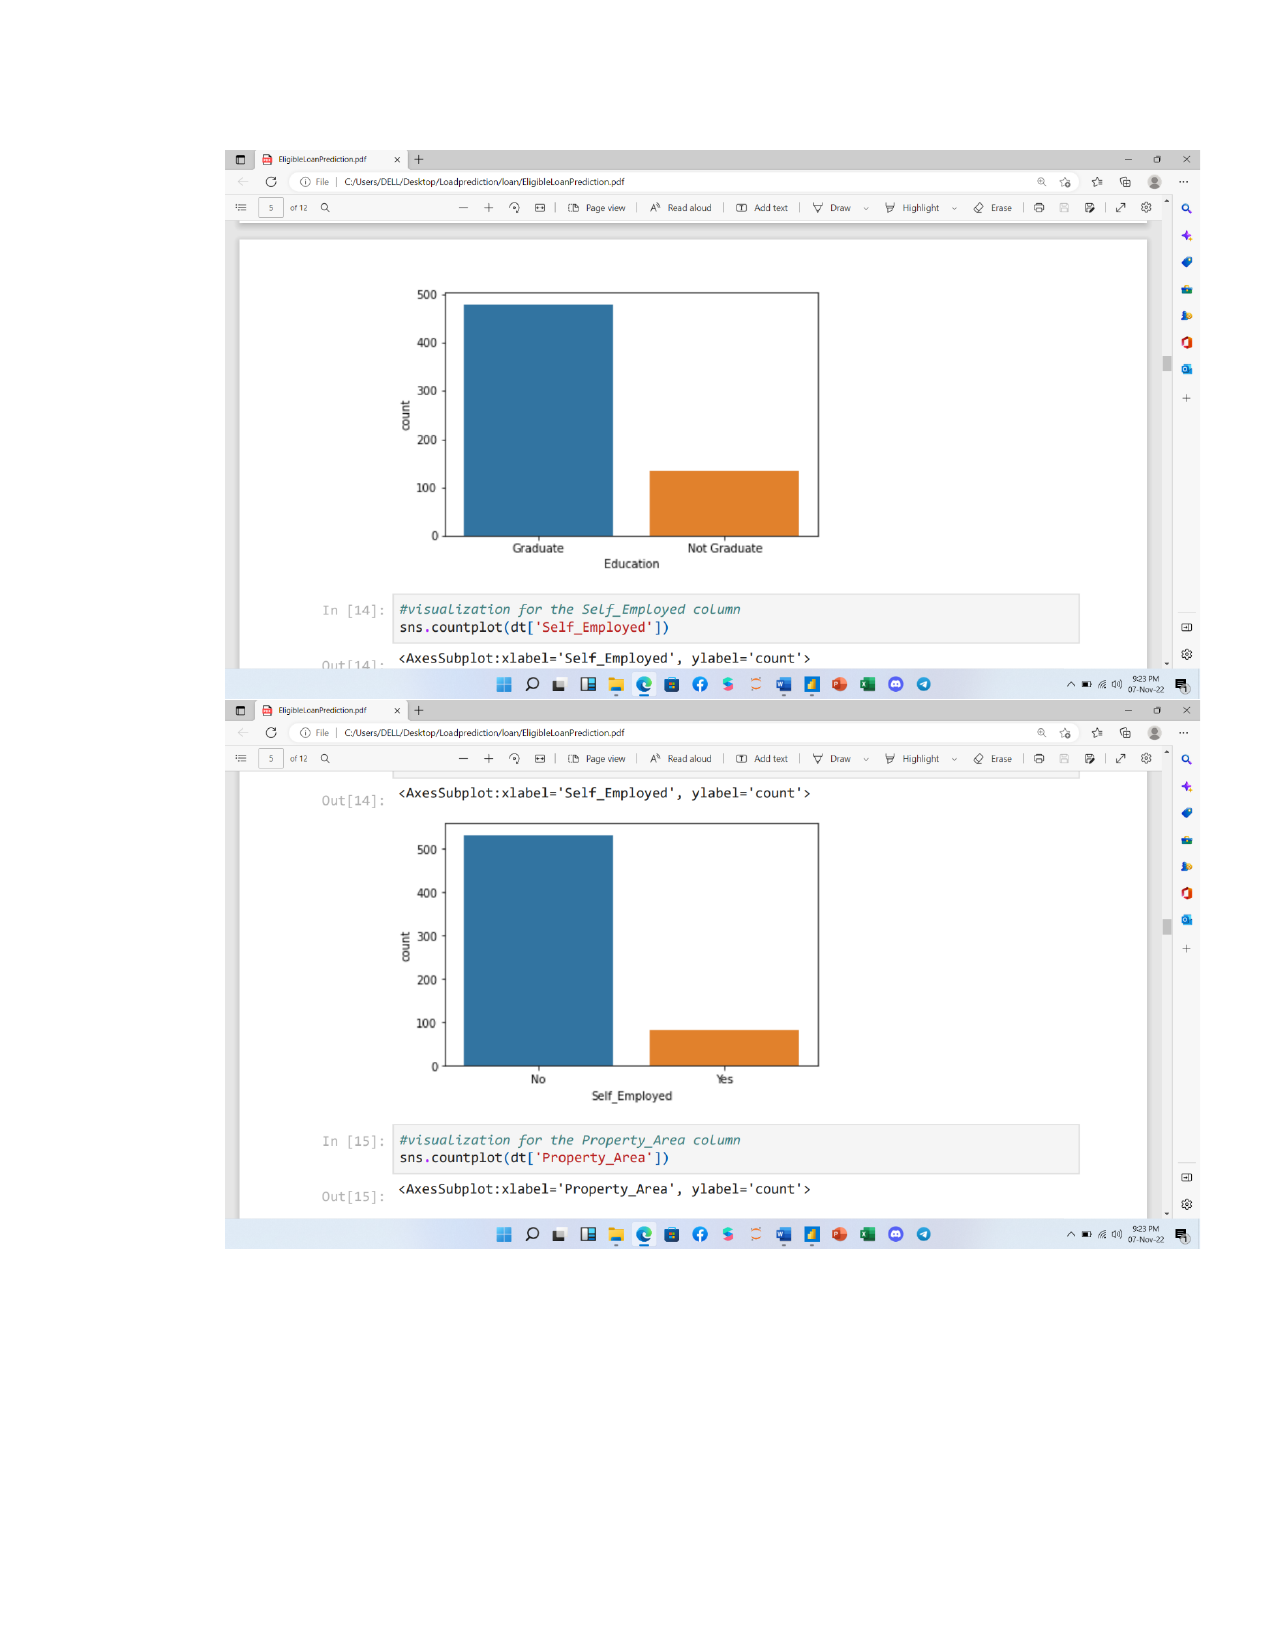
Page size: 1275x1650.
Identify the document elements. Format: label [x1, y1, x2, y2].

picture [225, 150, 1200, 699]
picture [225, 700, 1200, 1249]
